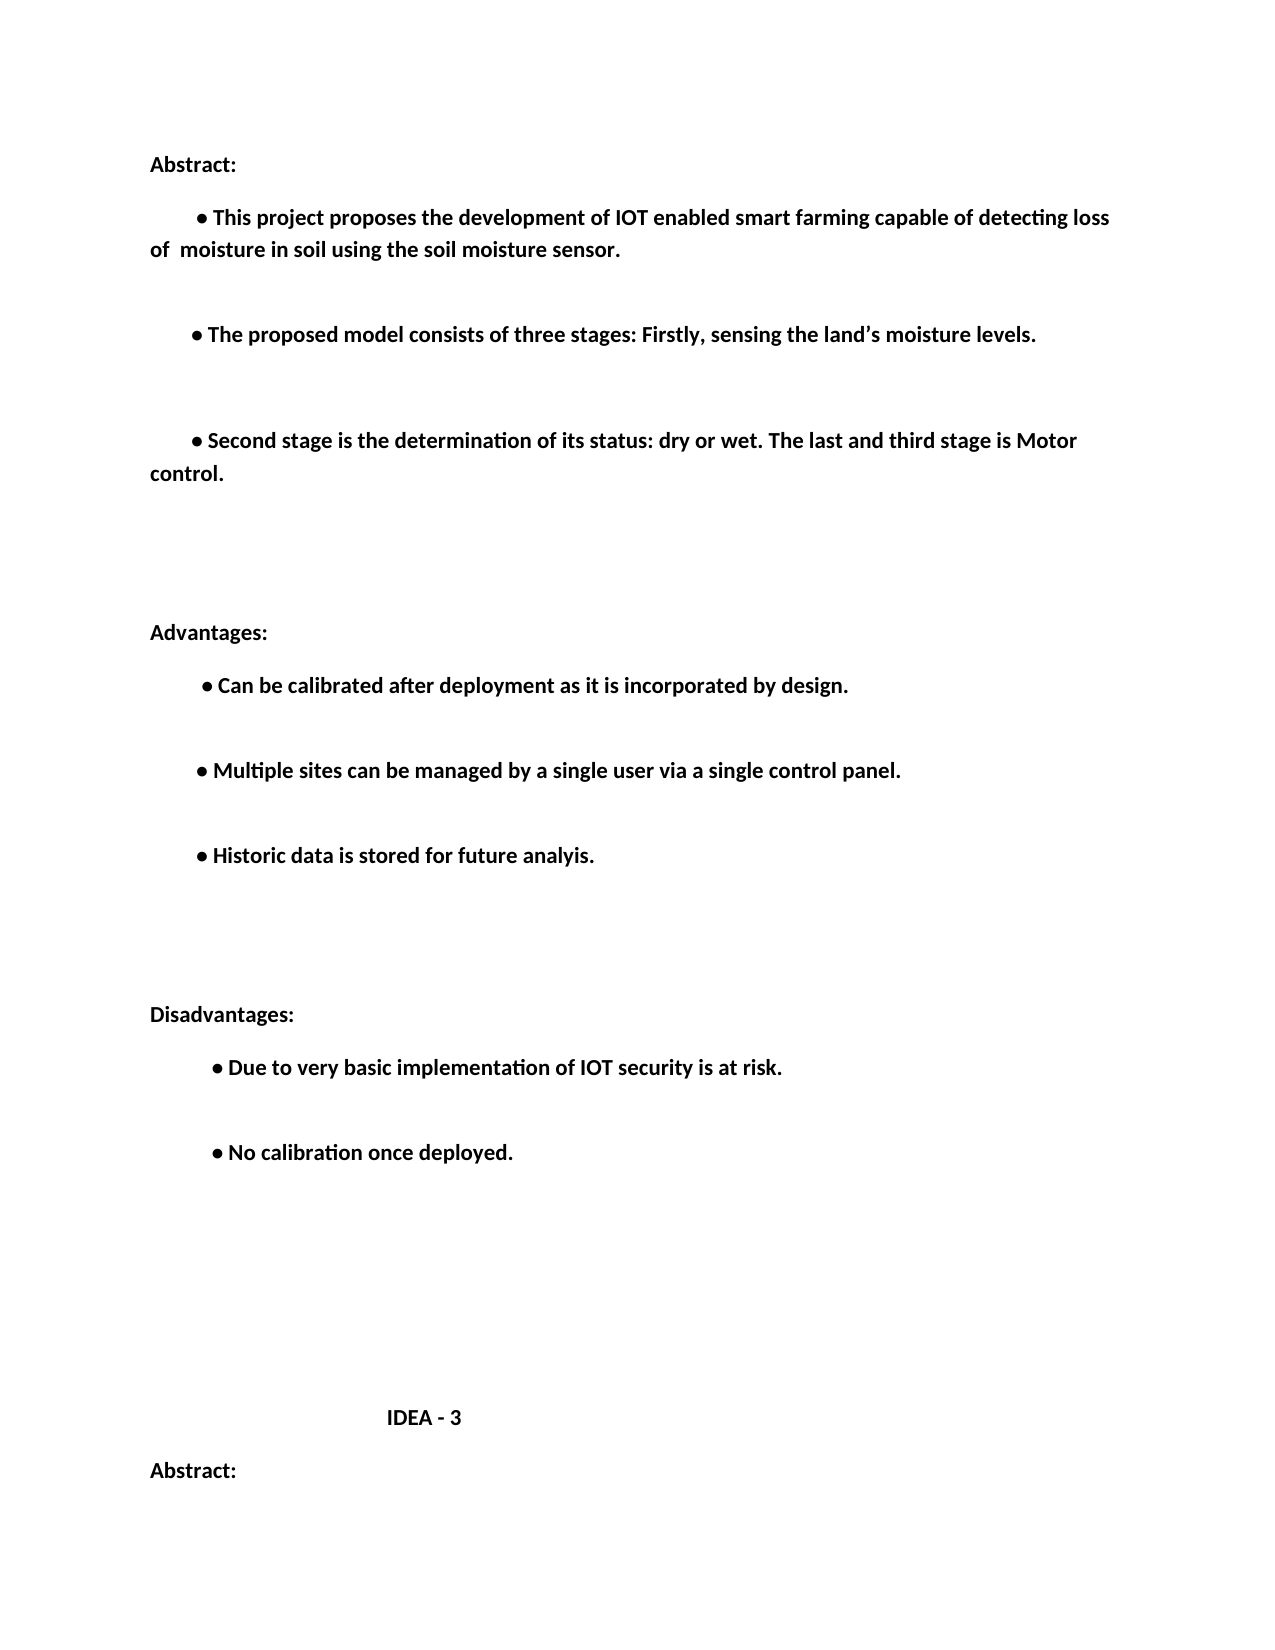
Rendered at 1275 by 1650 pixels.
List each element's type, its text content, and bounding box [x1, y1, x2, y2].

text • This project proposes the development of IOT enabled smart farming capable of detecting loss of moisture in soil using the soil moisture sensor. [150, 203, 1125, 295]
text Disadvantages: [150, 1000, 1125, 1028]
text • Second stage is the determination of its status: dry or wet. The last and third stage is Motor control. [150, 426, 1125, 487]
text • Historic data is stored for future analyis. [150, 841, 1125, 869]
text • Multiple sites can be managed by a single user via a single control panel. [150, 756, 1125, 816]
text • Can be calibrated after deployment as it is incorporated by design. [150, 671, 1125, 731]
text Abstract: [150, 150, 1125, 178]
text • No calibration once deployed. [150, 1138, 1125, 1166]
text Abstract: [150, 1457, 1125, 1484]
text IDEA - 3 [150, 1403, 1125, 1432]
text Advantages: [150, 618, 1125, 646]
text • Due to very basic implementation of IOT security is at risk. [150, 1053, 1125, 1113]
text • The proposed model consists of three stages: Firstly, sensing the land’s moisture levels. [150, 320, 1125, 348]
